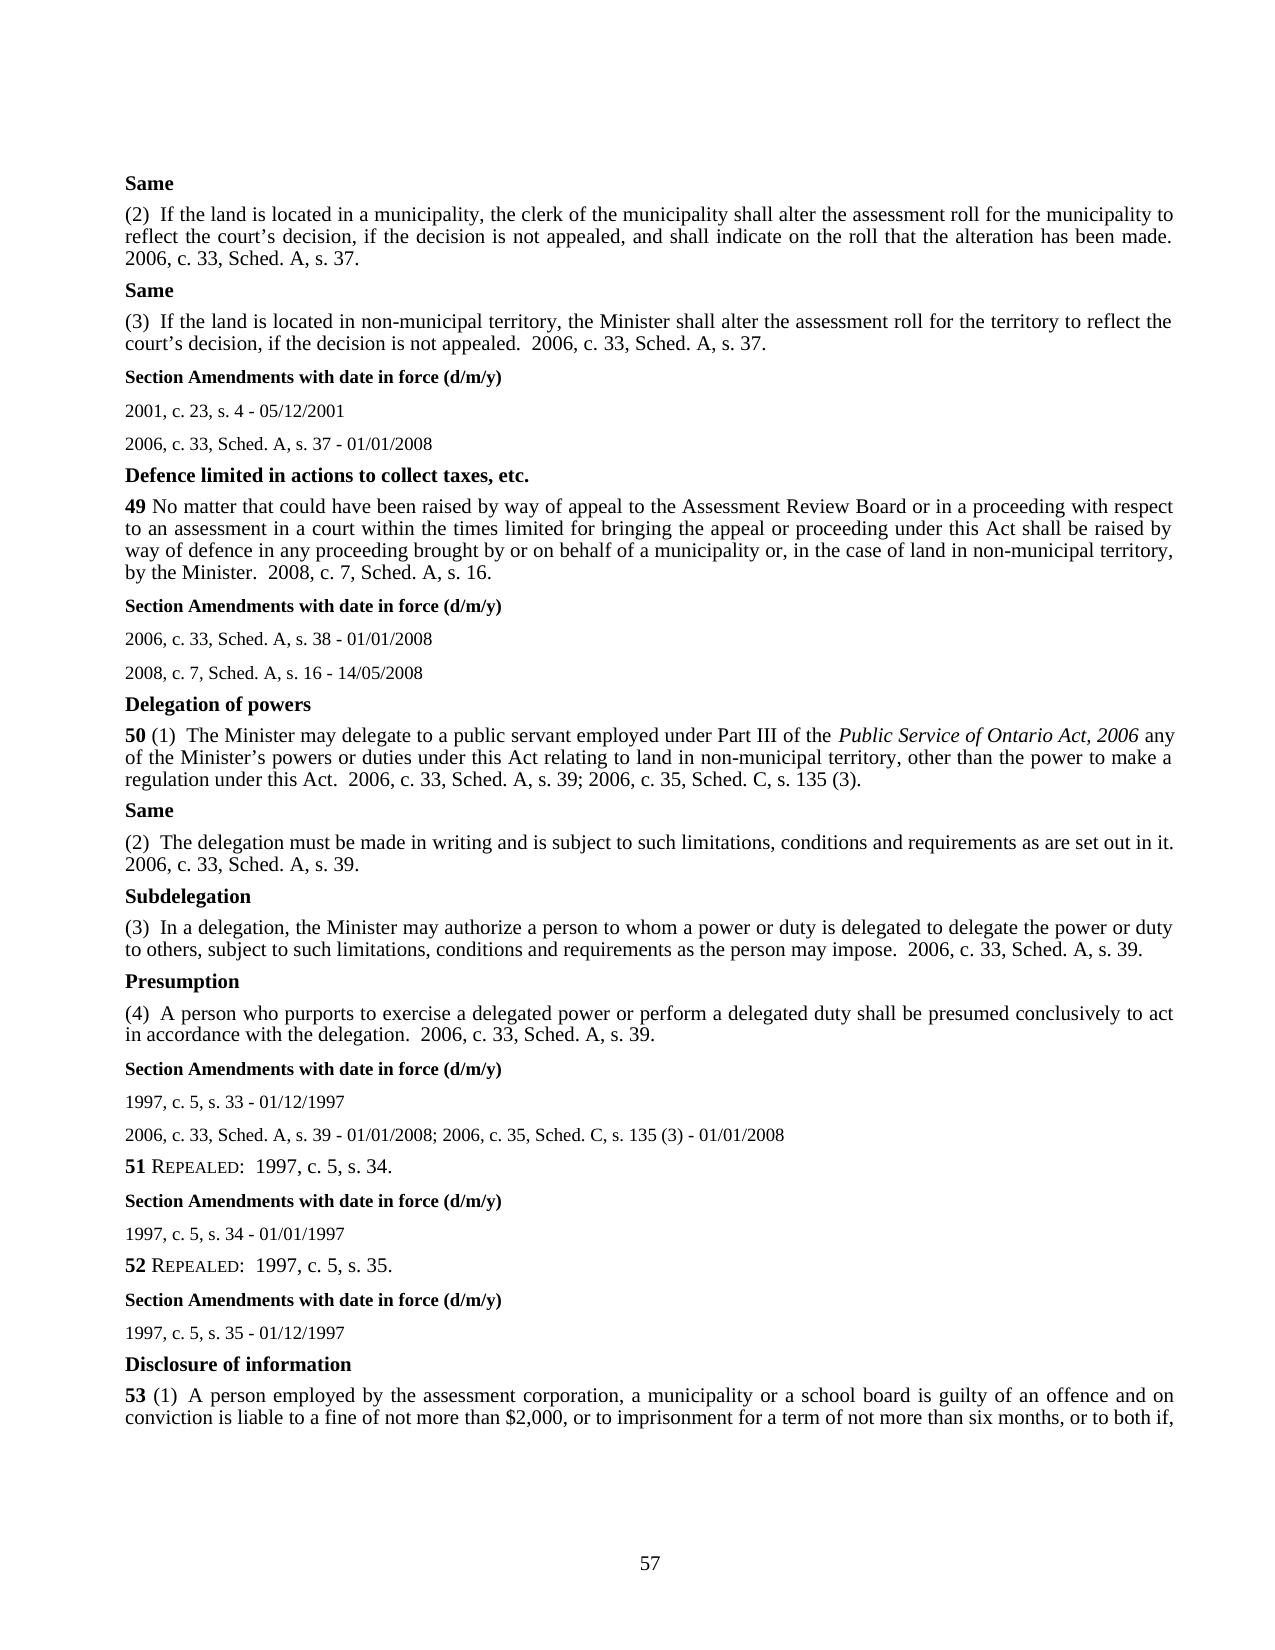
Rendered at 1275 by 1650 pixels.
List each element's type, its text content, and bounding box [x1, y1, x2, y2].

text 53 (1) A person employed by the assessment corporation, a municipality or a school board is guilty of an offence and on conviction is liable to a fine of not more than $2,000, or to imprisonment for a term of not more than six months, or to both if, [125, 1385, 1175, 1429]
text (3) If the land is located in non-municipal territory, the Minister shall alter the assessment roll for the territory to reflect the court’s decision, if the decision is not appealed. 2006, c. 33, Sched. A, s. 37. [125, 311, 1175, 355]
text (2) The delegation must be made in writing and is subject to such limitations, conditions and requirements as are set out in it. 2006, c. 33, Sched. A, s. 39. [125, 832, 1175, 876]
text Subdelegation [125, 888, 1175, 907]
text 49 No matter that could have been raised by way of appeal to the Assessment Review Board or in a proceeding with respect to an assessment in a court within the times limited for bringing the appeal or proceeding under this Act shall be raised by way of defence in any proceeding brought by or on behalf of a municipality or, in the case of land in non-municipal territory, by the Minister. 2008, c. 7, Sched. A, s. 16. [125, 496, 1175, 583]
text Delegation of powers [125, 696, 1175, 715]
text Section Amendments with date in force (d/m/y) [125, 595, 1175, 617]
text (2) If the land is located in a municipality, the clerk of the municipality shall alter the assessment roll for the municipality to reflect the court’s decision, if the decision is not appealed, and shall indicate on the roll that the alteration has been made. 2006, c. 33, Sched. A, s. 37. [125, 204, 1175, 269]
text Same [125, 175, 1175, 194]
text 1997, c. 5, s. 33 - 01/12/1997 [125, 1091, 1175, 1113]
text 50 (1) The Minister may delegate to a public servant employed under Part III of the Public Service of Ontario Act, 2006 any of the Minister’s powers or duties under this Act relating to land in non-municipal territory, other than the power to make a regulation under this Act. 2006, c. 33, Sched. A, s. 39; 2006, c. 35, Sched. C, s. 135 (3). [125, 725, 1175, 790]
text Same [125, 282, 1175, 301]
text Section Amendments with date in force (d/m/y) [125, 366, 1175, 388]
text (3) In a delegation, the Minister may authorize a person to whom a power or duty is delegated to delegate the power or duty to others, subject to such limitations, conditions and requirements as the person may impose. 2006, c. 33, Sched. A, s. 39. [125, 917, 1175, 961]
text 1997, c. 5, s. 34 - 01/01/1997 [125, 1223, 1175, 1245]
text Section Amendments with date in force (d/m/y) [125, 1058, 1175, 1079]
text Presumption [125, 973, 1175, 992]
text Section Amendments with date in force (d/m/y) [125, 1190, 1175, 1212]
text 51 Repealed: 1997, c. 5, s. 34. [125, 1156, 1175, 1178]
text 2001, c. 23, s. 4 - 05/12/2001 [125, 399, 1175, 421]
text Defence limited in actions to collect taxes, etc. [125, 467, 1175, 486]
text 2006, c. 33, Sched. A, s. 39 - 01/01/2008; 2006, c. 35, Sched. C, s. 135 (3) - 01/01/2008 [125, 1124, 1175, 1146]
text 2006, c. 33, Sched. A, s. 38 - 01/01/2008 [125, 628, 1175, 650]
text 52 Repealed: 1997, c. 5, s. 35. [125, 1255, 1175, 1277]
text 2008, c. 7, Sched. A, s. 16 - 14/05/2008 [125, 662, 1175, 683]
text Same [125, 803, 1175, 822]
text Disclosure of information [125, 1356, 1175, 1375]
text 1997, c. 5, s. 35 - 01/12/1997 [125, 1322, 1175, 1344]
text 2006, c. 33, Sched. A, s. 37 - 01/01/2008 [125, 433, 1175, 455]
text Section Amendments with date in force (d/m/y) [125, 1289, 1175, 1310]
text (4) A person who purports to exercise a delegated power or perform a delegated duty shall be presumed conclusively to act in accordance with the delegation. 2006, c. 33, Sched. A, s. 39. [125, 1002, 1175, 1046]
